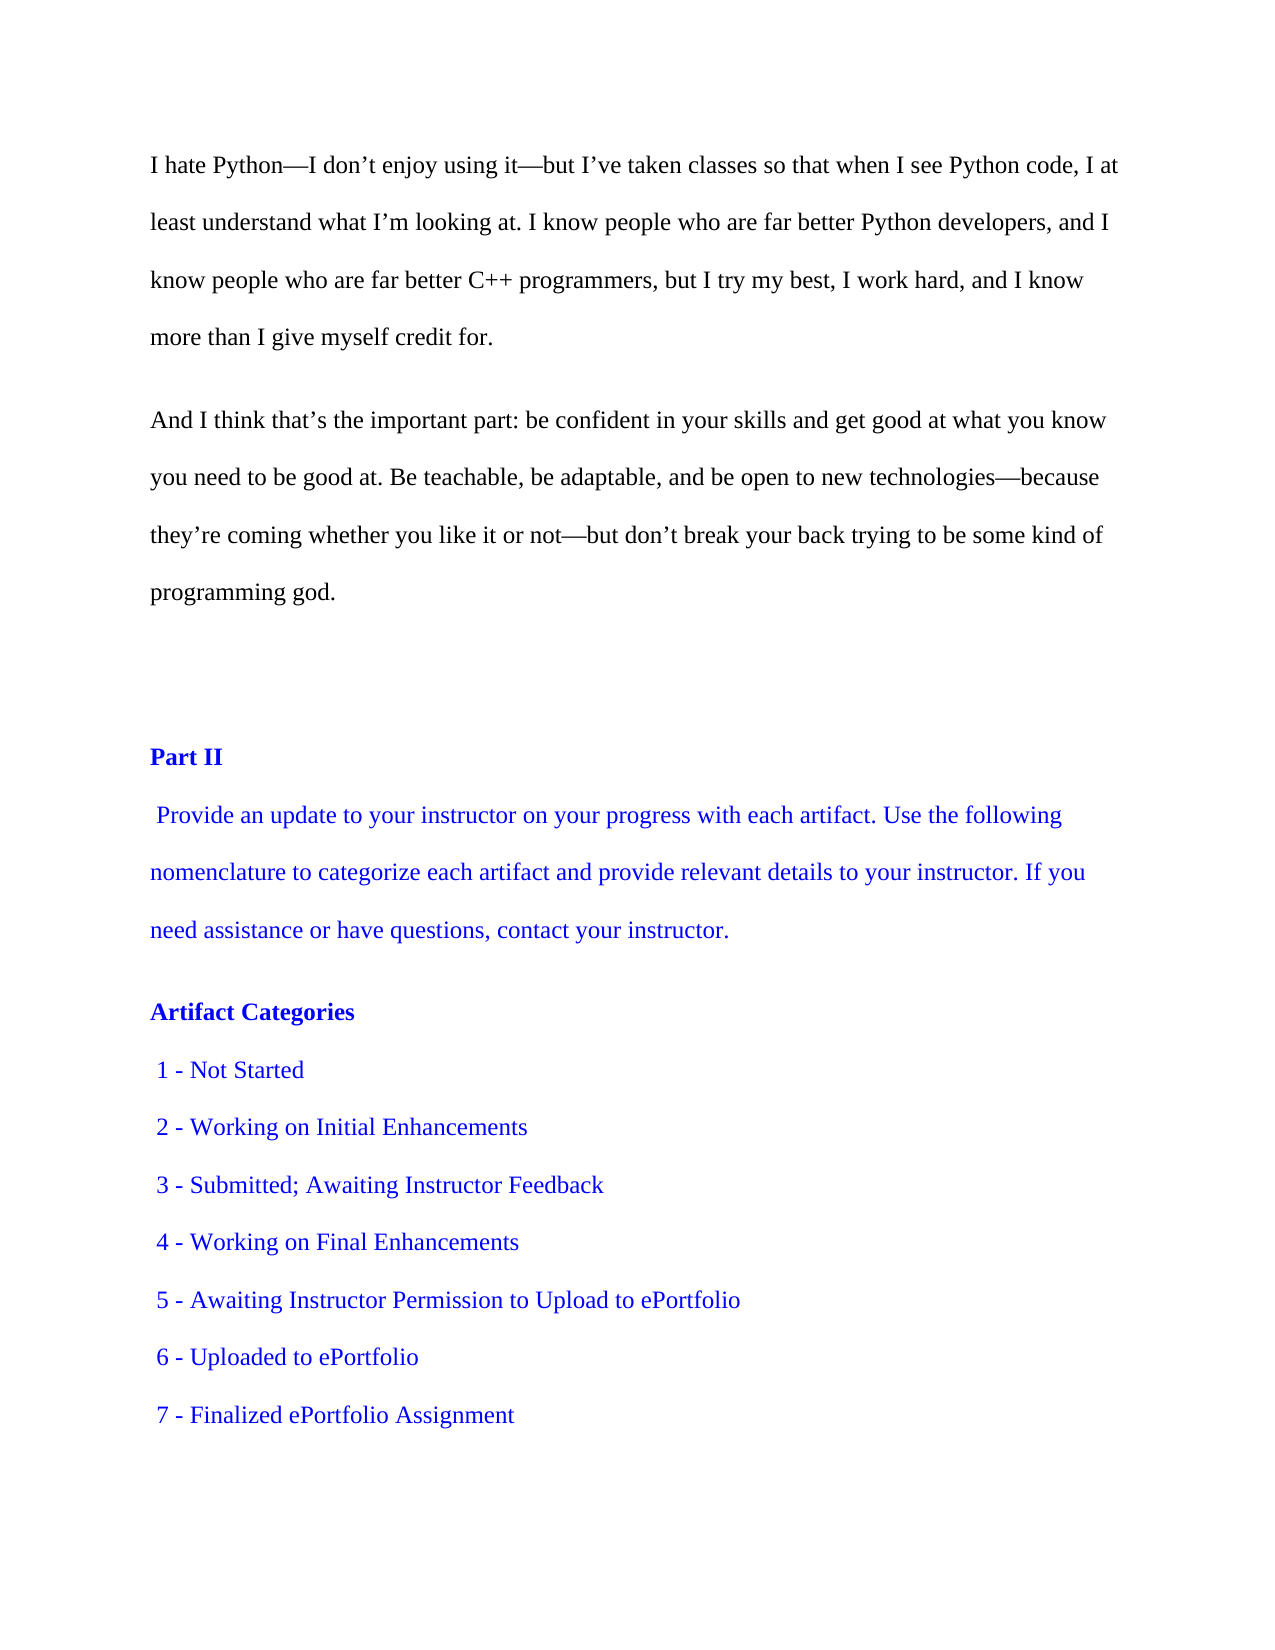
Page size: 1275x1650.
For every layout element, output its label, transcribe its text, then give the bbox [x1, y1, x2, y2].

text Artifact Categories 1 - Not Started 2 - Working on Initial Enhancements 3 - Submitted; Awaiting Instructor Feedback 4 - Working on Final Enhancements 5 - Awaiting Instructor Permission to Upload to ePortfolio 6 - Uploaded to ePortfolio 7 - Finalized ePortfolio Assignment [150, 997, 1125, 1429]
text Part II Provide an update to your instructor on your progress with each artifact. Use the following nomenclature to categorize each artifact and provide relevant details to your instructor. If you need assistance or have questions, contact your instructor. [150, 742, 1125, 944]
text And I think that’s the important part: be confident in your skills and get good at what you know you need to be good at. Be teachable, be adaptable, and be open to new technologies—because they’re coming whether you like it or not—but don’t break your back trying to be some kind of programming god. [150, 405, 1125, 606]
text I hate Python—I don’t enjoy using it—but I’ve taken classes so that when I see Python code, I at least understand what I’m looking at. I know people who are far better Python developers, and I know people who are far better C++ programmers, but I try my best, I work hard, and I know more than I give myself credit for. [150, 150, 1125, 351]
